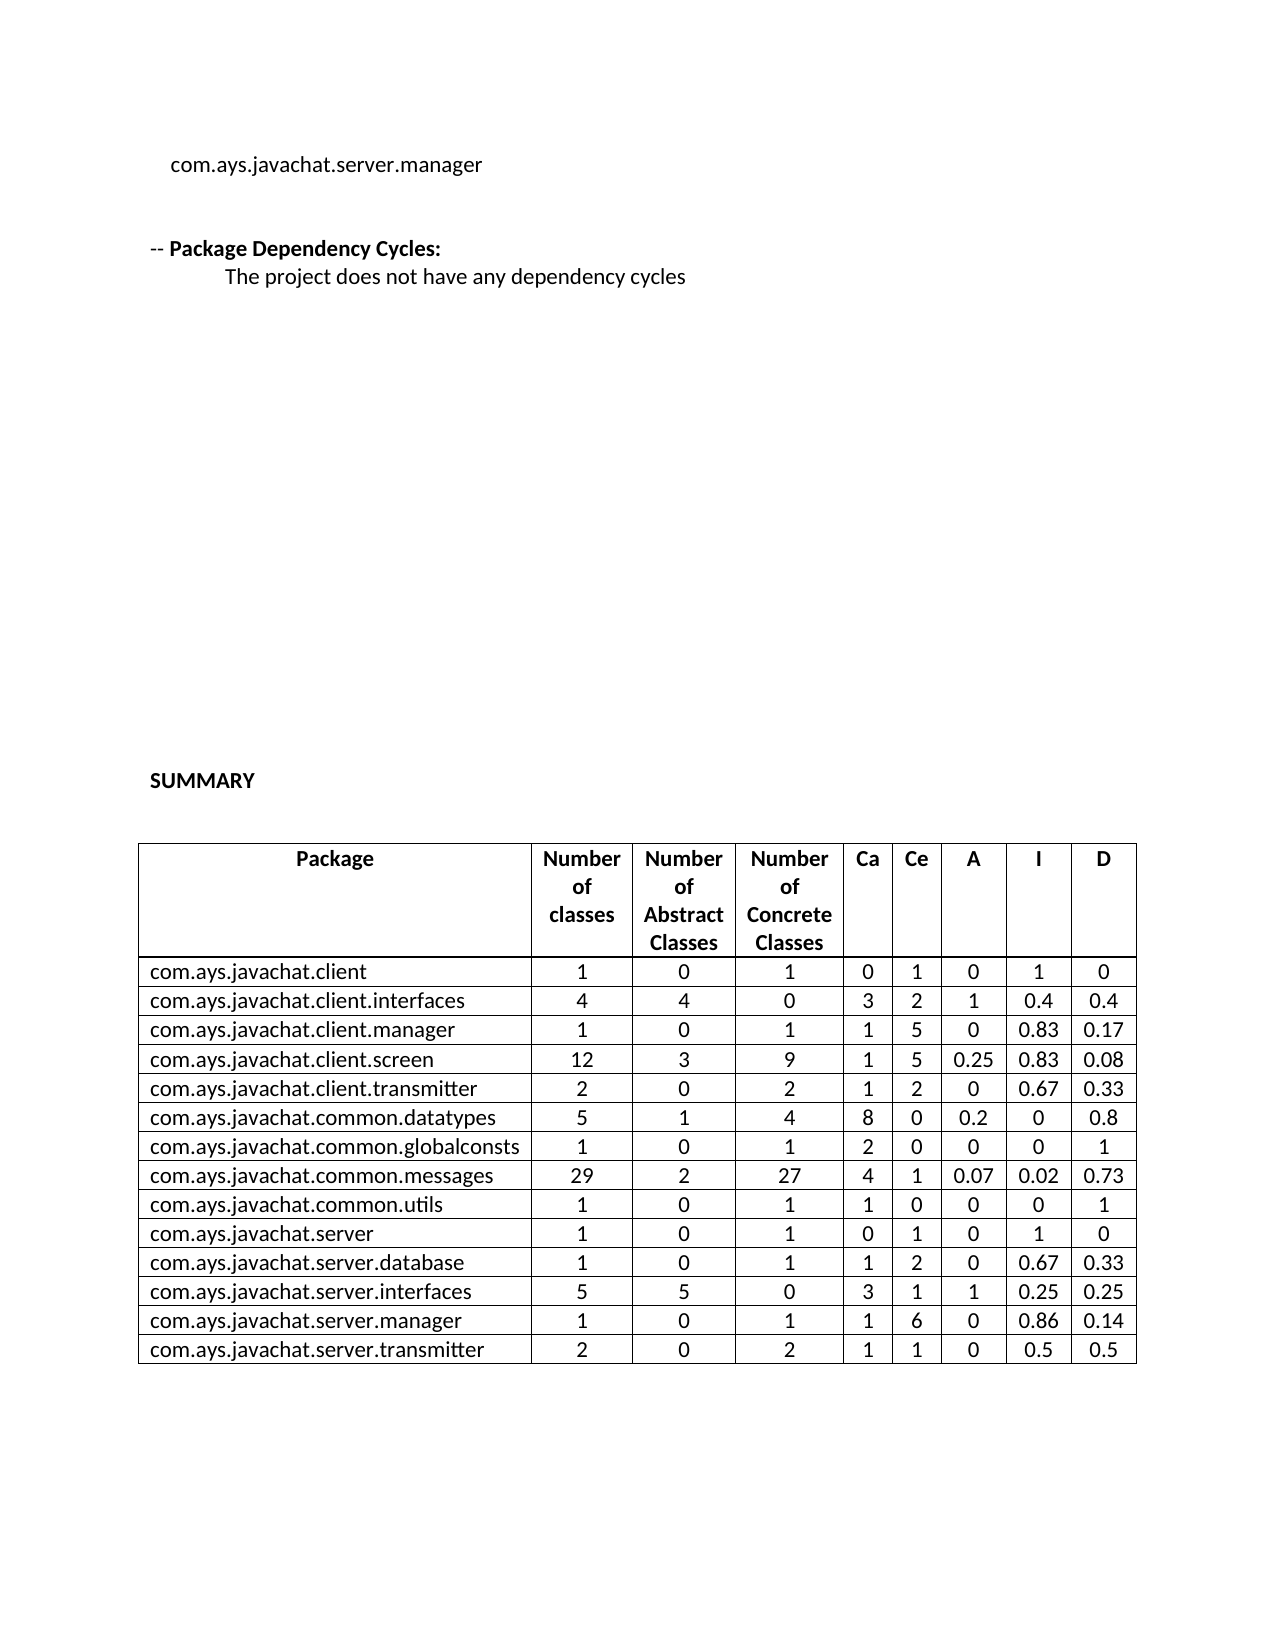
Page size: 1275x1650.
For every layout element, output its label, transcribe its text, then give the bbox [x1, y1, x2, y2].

table_cell 1 [893, 1219, 941, 1247]
table_cell com.ays.javachat.common.datatypes [139, 1103, 531, 1131]
table_cell 0 [633, 1335, 735, 1363]
table_cell 0 [633, 1190, 735, 1218]
table_cell 0 [633, 1074, 735, 1102]
text -- Package Dependency Cycles: [150, 234, 1125, 262]
table_cell 0 [942, 1016, 1006, 1044]
table_cell 0.67 [1007, 1248, 1071, 1276]
table_cell 0 [736, 1277, 843, 1305]
table_cell 9 [736, 1045, 843, 1073]
table_header Number of Abstract Classes [633, 844, 735, 956]
table_cell 1 [1072, 1190, 1136, 1218]
table_cell 0 [633, 1132, 735, 1160]
table_cell com.ays.javachat.server.database [139, 1248, 531, 1276]
table_cell 1 [893, 958, 941, 986]
table_cell 0.33 [1072, 1248, 1136, 1276]
table_cell 0 [1007, 1190, 1071, 1218]
table_cell 0 [942, 1074, 1006, 1102]
table_cell 1 [532, 1016, 632, 1044]
table_cell 0.17 [1072, 1016, 1136, 1044]
table_cell 1 [942, 987, 1006, 1014]
text com.ays.javachat.server.manager [150, 150, 1125, 178]
table_cell 0.83 [1007, 1045, 1071, 1073]
table_cell 5 [893, 1016, 941, 1044]
table_cell com.ays.javachat.common.utils [139, 1190, 531, 1218]
table_cell 1 [532, 958, 632, 986]
table_cell 0.25 [1007, 1277, 1071, 1305]
table_cell 0 [942, 1132, 1006, 1160]
table_cell 0 [844, 1219, 892, 1247]
table_cell 0.67 [1007, 1074, 1071, 1102]
table_cell 1 [844, 1248, 892, 1276]
table_cell 0 [942, 1306, 1006, 1334]
table_cell com.ays.javachat.client.transmitter [139, 1074, 531, 1102]
table_cell 1 [1007, 1219, 1071, 1247]
table_cell 0 [633, 1016, 735, 1044]
table_cell 0.4 [1072, 987, 1136, 1014]
table_cell 2 [532, 1074, 632, 1102]
table_cell 4 [736, 1103, 843, 1131]
table_cell com.ays.javachat.server.interfaces [139, 1277, 531, 1305]
table_cell 2 [736, 1335, 843, 1363]
table_cell 5 [532, 1103, 632, 1131]
table_cell 0.73 [1072, 1161, 1136, 1189]
table_header D [1072, 844, 1136, 956]
table_cell 0 [1072, 958, 1136, 986]
table_cell 0 [1007, 1103, 1071, 1131]
table_cell 0 [942, 958, 1006, 986]
table_cell 0 [893, 1132, 941, 1160]
table_cell 6 [893, 1306, 941, 1334]
table_cell 2 [893, 987, 941, 1014]
table_cell 0.2 [942, 1103, 1006, 1131]
table_header Number of classes [532, 844, 632, 956]
table_cell 0.25 [1072, 1277, 1136, 1305]
table_cell 1 [736, 1016, 843, 1044]
table_cell com.ays.javachat.common.globalconsts [139, 1132, 531, 1160]
table_cell 0 [1007, 1132, 1071, 1160]
table_cell 0.83 [1007, 1016, 1071, 1044]
table_cell 12 [532, 1045, 632, 1073]
table_cell com.ays.javachat.client [139, 958, 531, 986]
table_cell 1 [844, 1045, 892, 1073]
table_cell 0.4 [1007, 987, 1071, 1014]
table_cell 1 [736, 1132, 843, 1160]
table_cell com.ays.javachat.client.manager [139, 1016, 531, 1044]
table_cell com.ays.javachat.client.interfaces [139, 987, 531, 1014]
table_cell 1 [736, 1248, 843, 1276]
table_cell 3 [844, 1277, 892, 1305]
table_header Package [139, 844, 531, 956]
table_header Number of Concrete Classes [736, 844, 843, 956]
table_cell 0.25 [942, 1045, 1006, 1073]
table_cell 1 [844, 1306, 892, 1334]
table_cell 0 [633, 1248, 735, 1276]
table_cell 0.08 [1072, 1045, 1136, 1073]
table_cell 1 [736, 1190, 843, 1218]
table_header Ca [844, 844, 892, 956]
table_cell 1 [532, 1190, 632, 1218]
table_cell 29 [532, 1161, 632, 1189]
table_cell 1 [736, 1219, 843, 1247]
table_cell 0 [844, 958, 892, 986]
table_cell 5 [893, 1045, 941, 1073]
table_cell com.ays.javachat.server.transmitter [139, 1335, 531, 1363]
table_cell 0 [942, 1219, 1006, 1247]
table_cell 1 [1007, 958, 1071, 986]
table_cell 0 [942, 1248, 1006, 1276]
table_cell 0 [1072, 1219, 1136, 1247]
table_cell 3 [633, 1045, 735, 1073]
table_cell 2 [893, 1074, 941, 1102]
table_cell 3 [844, 987, 892, 1014]
table_cell com.ays.javachat.server.manager [139, 1306, 531, 1334]
text SUMMARY [150, 766, 1125, 794]
table_cell 0 [942, 1190, 1006, 1218]
table_cell 1 [532, 1219, 632, 1247]
table_cell 0 [633, 1219, 735, 1247]
table_cell 2 [532, 1335, 632, 1363]
table_header I [1007, 844, 1071, 956]
table_cell 1 [893, 1161, 941, 1189]
table_cell 5 [633, 1277, 735, 1305]
table_cell 5 [532, 1277, 632, 1305]
table_header A [942, 844, 1006, 956]
table_cell 0.5 [1007, 1335, 1071, 1363]
table_cell 0.07 [942, 1161, 1006, 1189]
table_cell 0.33 [1072, 1074, 1136, 1102]
table_cell 0.8 [1072, 1103, 1136, 1131]
table_cell 1 [1072, 1132, 1136, 1160]
table_cell 0 [893, 1103, 941, 1131]
table_cell 8 [844, 1103, 892, 1131]
table_cell 1 [532, 1132, 632, 1160]
table_cell 1 [893, 1277, 941, 1305]
table_cell 0 [633, 1306, 735, 1334]
text The project does not have any dependency cycles [150, 262, 1125, 290]
table_cell 4 [532, 987, 632, 1014]
table_cell 4 [844, 1161, 892, 1189]
table_cell 0 [893, 1190, 941, 1218]
table_cell 0.14 [1072, 1306, 1136, 1334]
table_cell 27 [736, 1161, 843, 1189]
table_cell 4 [633, 987, 735, 1014]
table_cell 1 [532, 1306, 632, 1334]
table_cell 0 [633, 958, 735, 986]
table_cell com.ays.javachat.client.screen [139, 1045, 531, 1073]
table_cell 1 [633, 1103, 735, 1131]
table_cell 1 [736, 958, 843, 986]
table_cell 1 [844, 1335, 892, 1363]
table_cell com.ays.javachat.server [139, 1219, 531, 1247]
table_cell 1 [844, 1190, 892, 1218]
table_cell 1 [942, 1277, 1006, 1305]
table_cell 2 [844, 1132, 892, 1160]
table_cell 1 [736, 1306, 843, 1334]
table_cell 0.86 [1007, 1306, 1071, 1334]
table_cell 1 [893, 1335, 941, 1363]
table_cell 2 [893, 1248, 941, 1276]
table_cell 1 [844, 1016, 892, 1044]
table_cell com.ays.javachat.common.messages [139, 1161, 531, 1189]
table_cell 1 [532, 1248, 632, 1276]
table_header Ce [893, 844, 941, 956]
table_cell 0.5 [1072, 1335, 1136, 1363]
table_cell 0 [736, 987, 843, 1014]
table_cell 0 [942, 1335, 1006, 1363]
table_cell 2 [633, 1161, 735, 1189]
table_cell 1 [844, 1074, 892, 1102]
table_cell 0.02 [1007, 1161, 1071, 1189]
table_cell 2 [736, 1074, 843, 1102]
